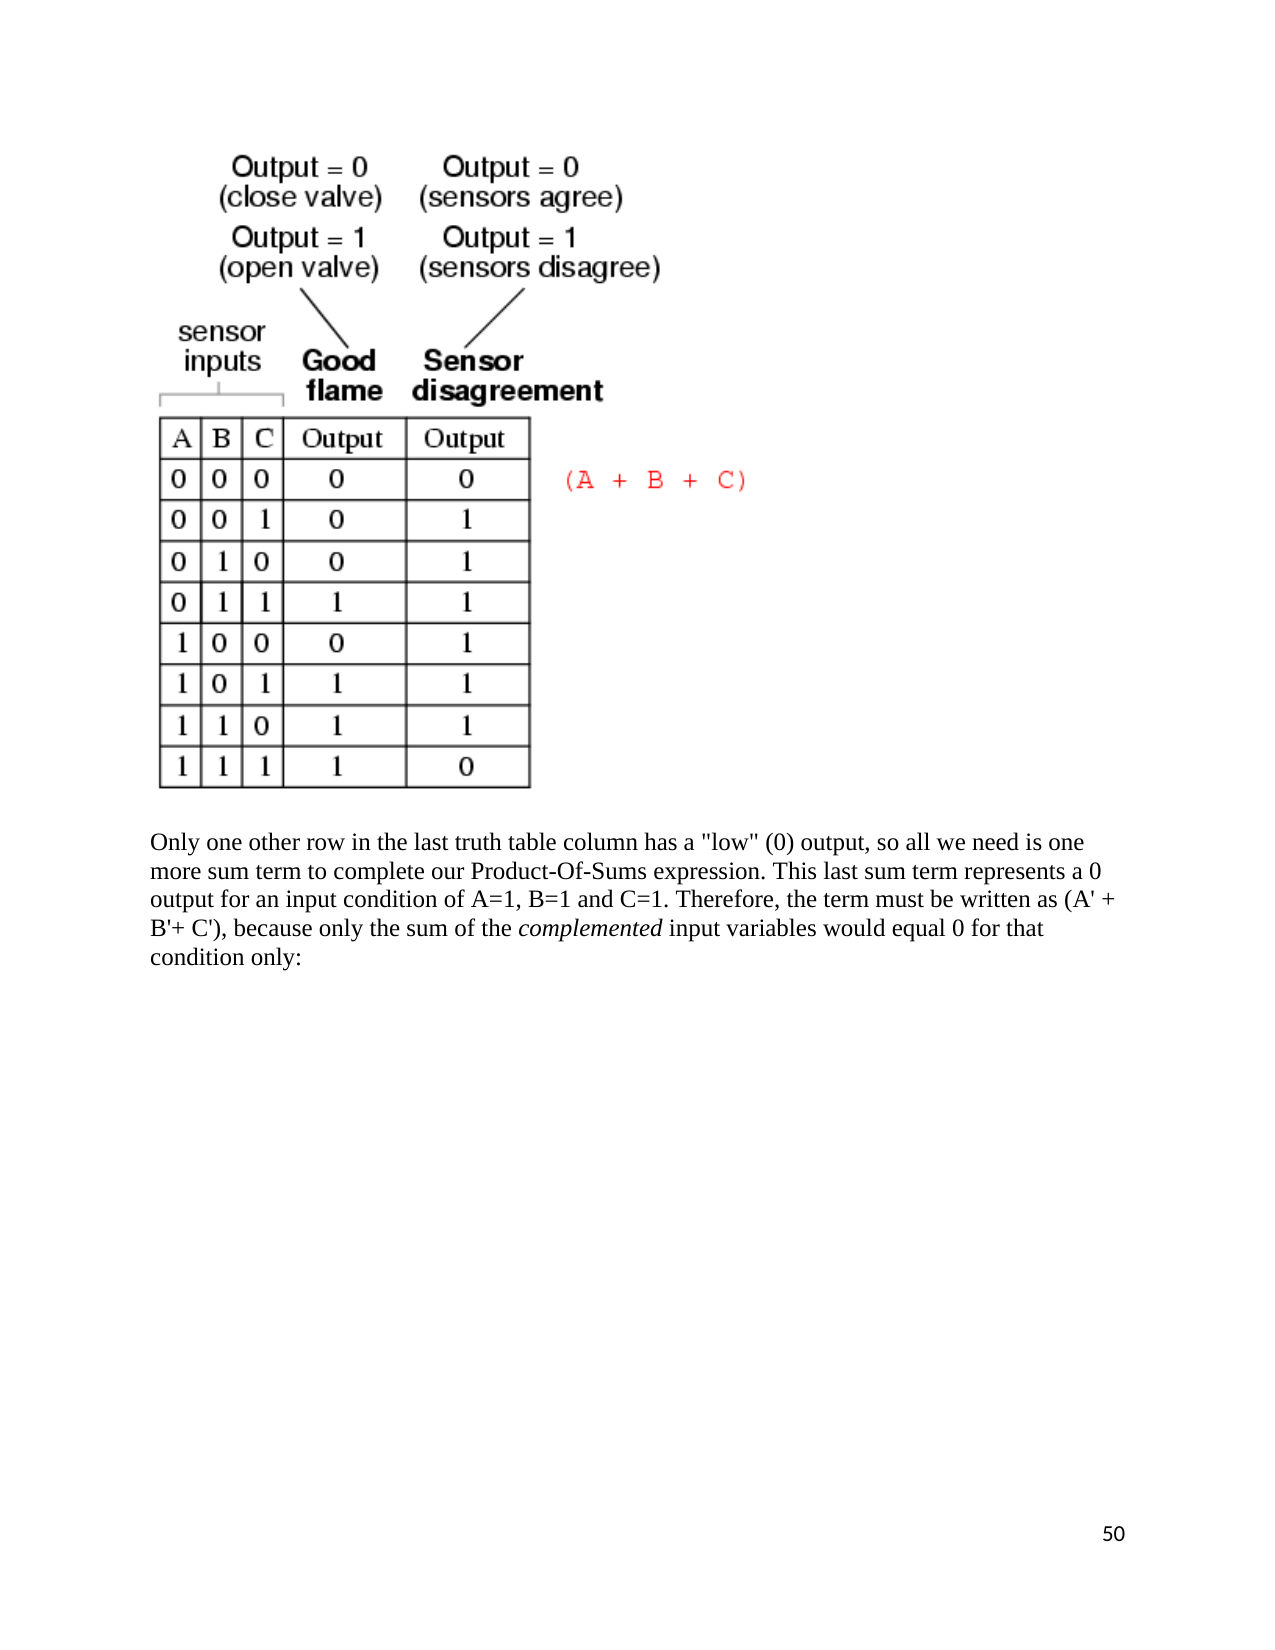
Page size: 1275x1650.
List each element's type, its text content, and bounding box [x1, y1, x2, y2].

picture [150, 150, 763, 798]
text Only one other row in the last truth table column has a "low" (0) output, so all we need is one more sum term to complete our Product-Of-Sums expression. This last sum term represents a 0 output for an input condition of A=1, B=1 and C=1. Therefore, the term must be written as (A' + B'+ C'), because only the sum of the complemented input variables would equal 0 for that condition only: [150, 827, 1125, 971]
